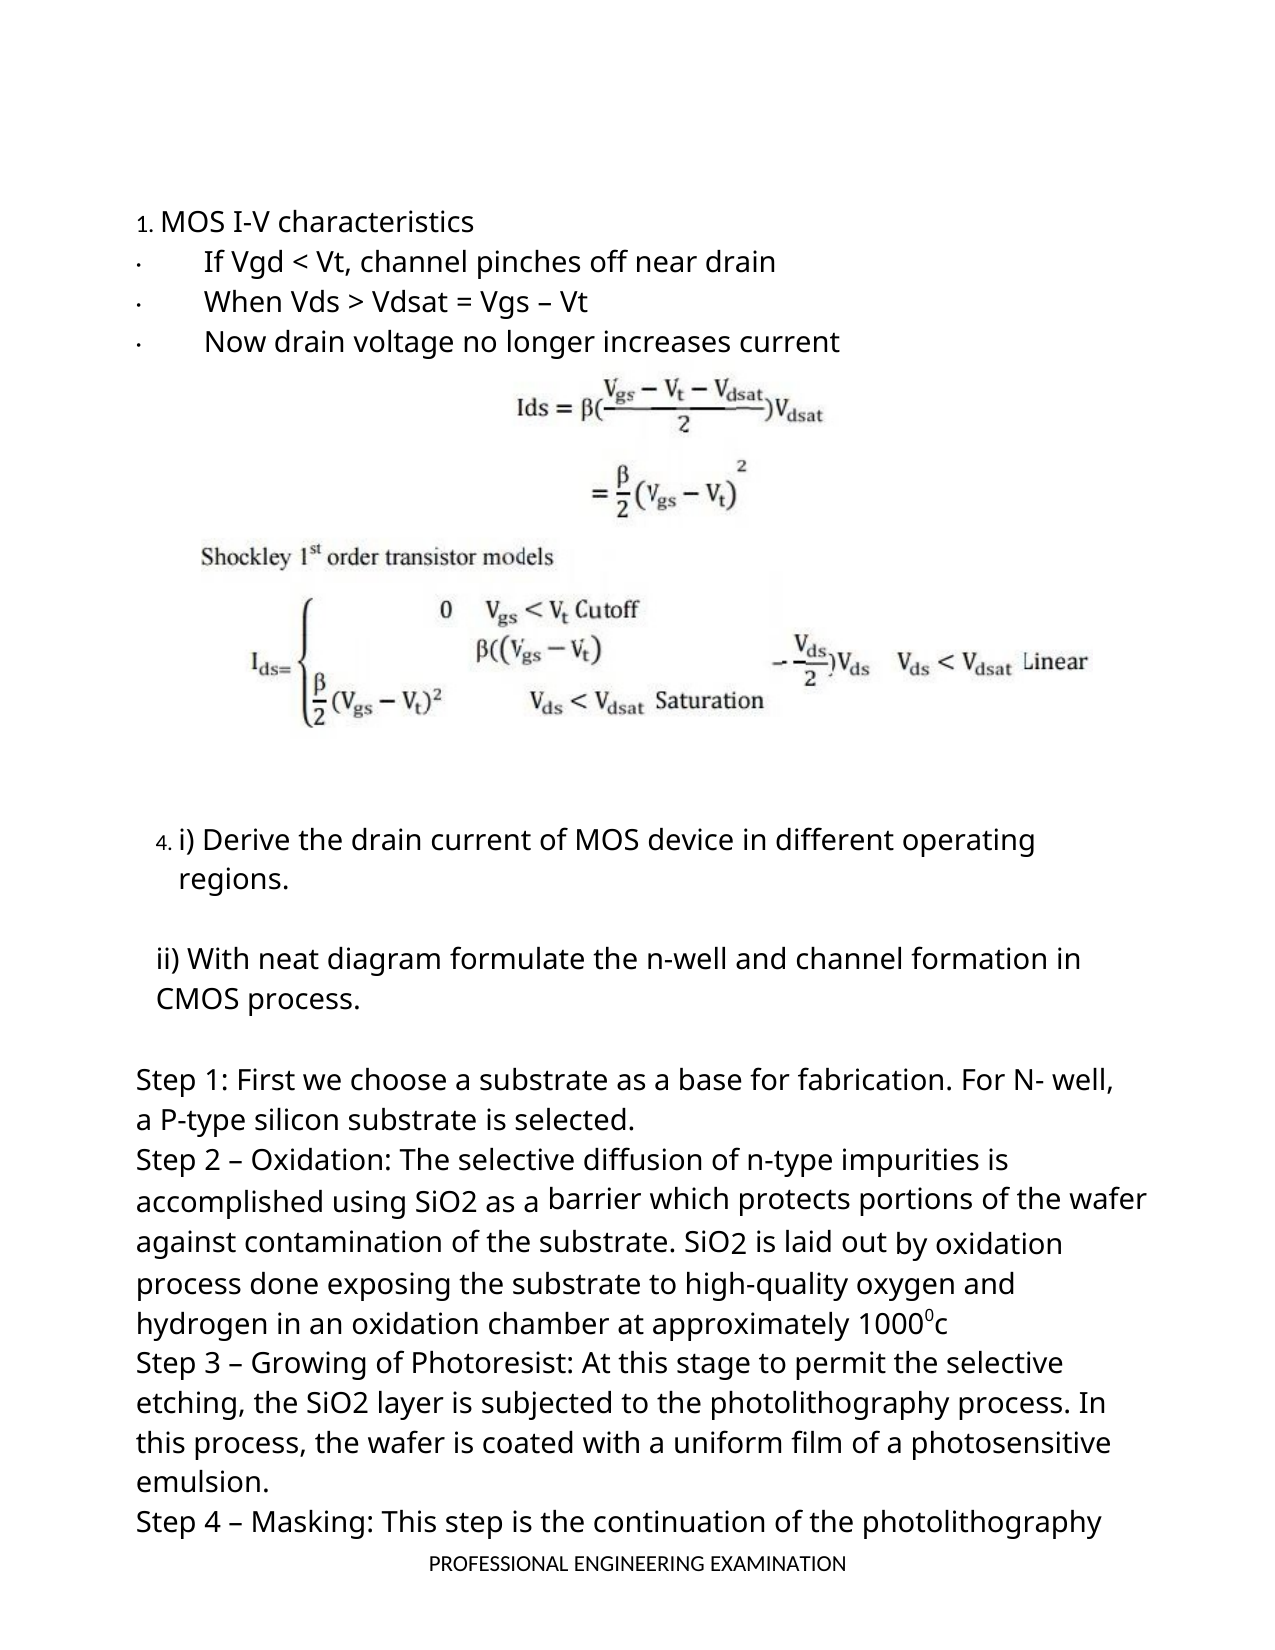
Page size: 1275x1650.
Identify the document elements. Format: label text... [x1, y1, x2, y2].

text Step 3 – Growing of Photoresist: At this stage to permit the selective etching, the SiO2 layer is subjected to the photolithography process. In this process, the wafer is coated with a uniform film of a photosensitive emulsion. [136, 1343, 1136, 1501]
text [136, 1501, 1118, 1541]
picture [200, 360, 1093, 739]
text ii) With neat diagram formulate the n-well and channel formation in CMOS process. [156, 938, 1154, 1018]
text Step 2 – Oxidation: The selective diffusion of n-type impurities is accomplished using SiO2 as a barrier which protects portions of the wafer against contamination of the substrate. SiO2 is laid out by oxidation process done exposing the substrate to high-quality oxygen and hydrogen in an oxidation chamber at approximately 10000c [136, 1139, 1154, 1343]
text Step 1: First we choose a substrate as a base for fabrication. For N- well, a P-type silicon substrate is selected. [136, 1059, 1128, 1138]
list If Vgd < Vt, channel pinches off near drain [135, 241, 1154, 281]
list i) Derive the drain current of MOS device in different operating regions. [155, 819, 1154, 898]
list Now drain voltage no longer increases current [135, 321, 1154, 361]
list When Vds > Vdsat = Vgs – Vt [135, 281, 1154, 321]
list MOS I-V characteristics [135, 202, 1154, 241]
